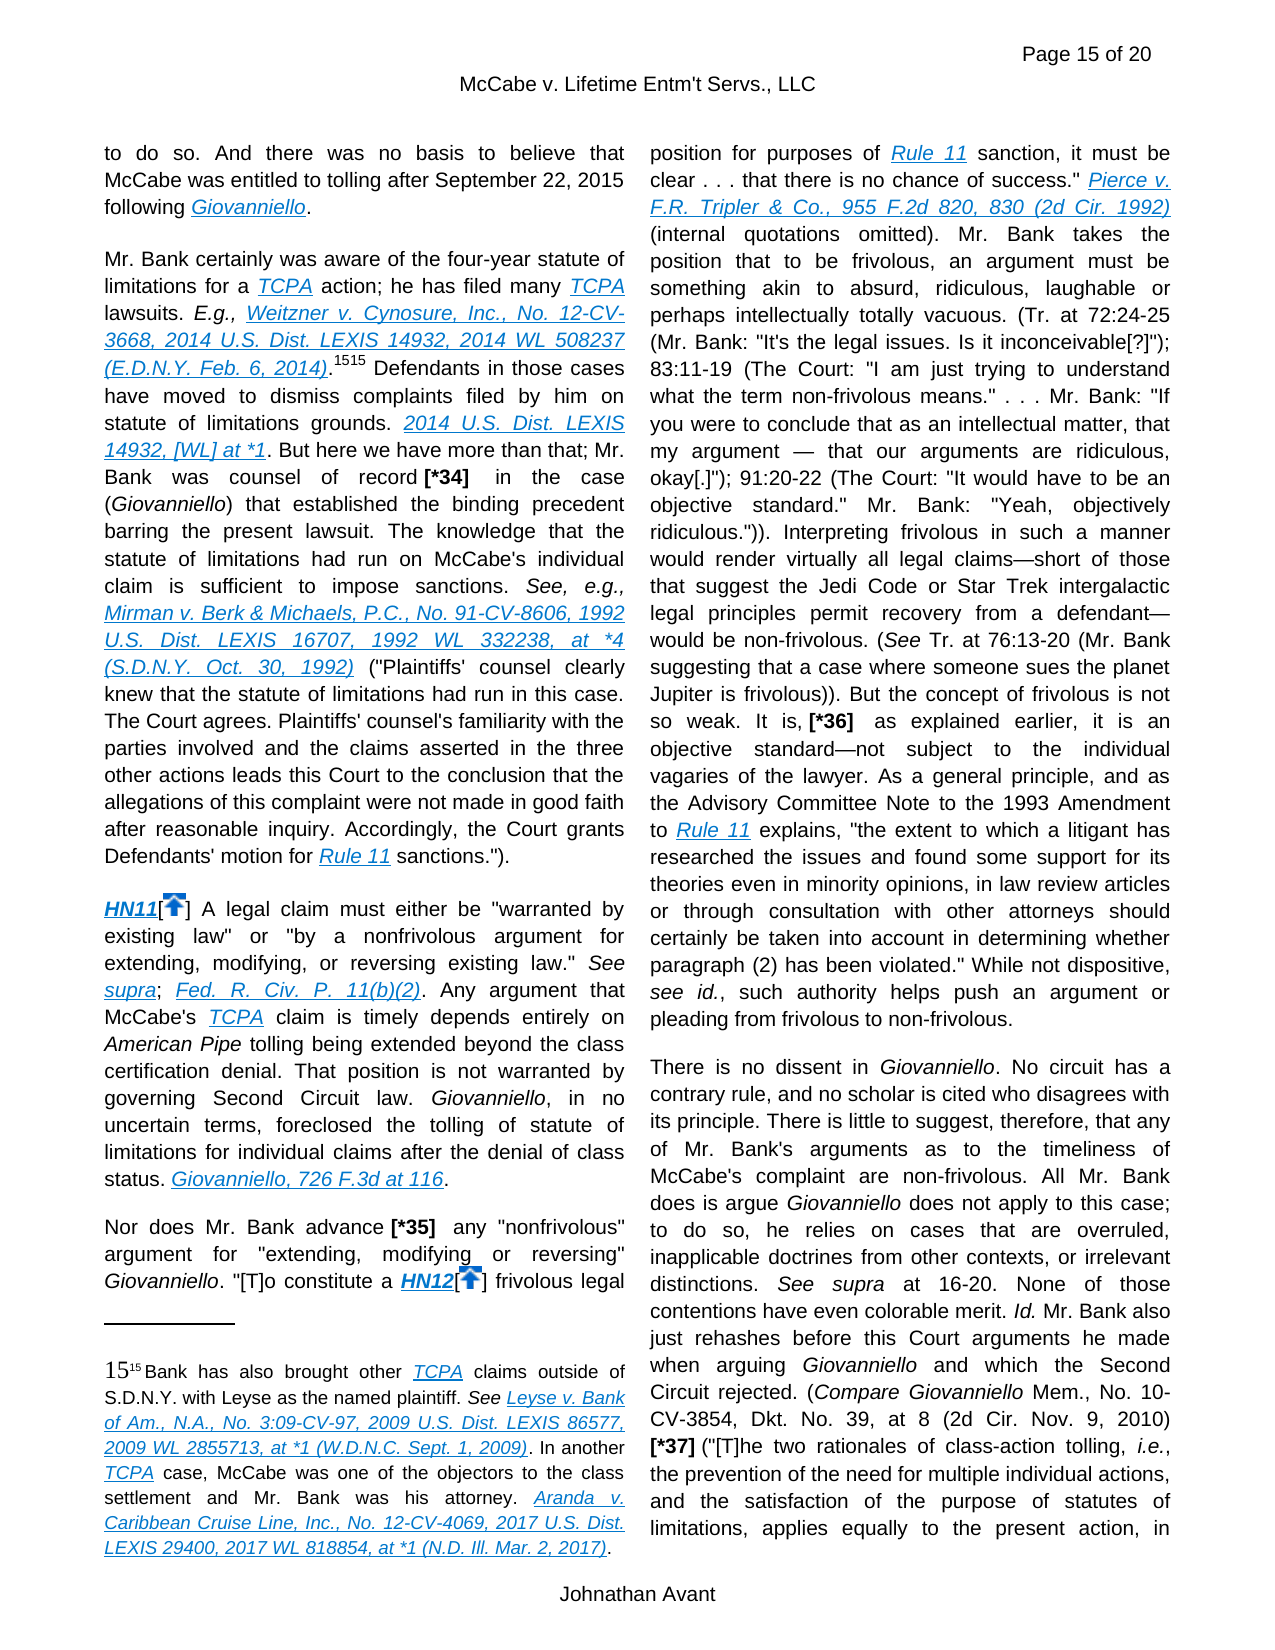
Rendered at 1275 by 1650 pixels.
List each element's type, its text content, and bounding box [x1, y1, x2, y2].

text Mr. Bank certainly was aware of the four-year statute of limitations for a TCPA action; he has filed many TCPA lawsuits. E.g., Weitzner v. Cynosure, Inc., No. 12-CV-3668, 2014 U.S. Dist. LEXIS 14932, 2014 WL 508237 (E.D.N.Y. Feb. 6, 2014).15 Defendants in those cases have moved to dismiss complaints filed by him on statute of limitations grounds. 2014 U.S. Dist. LEXIS 14932, [WL] at *1. But here we have more than that; Mr. Bank was counsel of record [*34] in the case (Giovanniello) that established the binding precedent barring the present lawsuit. The knowledge that the statute of limitations had run on McCabe's individual claim is sufficient to impose sanctions. See, e.g., Mirman v. Berk & Michaels, P.C., No. 91-CV-8606, 1992 U.S. Dist. LEXIS 16707, 1992 WL 332238, at *4 (S.D.N.Y. Oct. 30, 1992) ("Plaintiffs' counsel clearly knew that the statute of limitations had run in this case. The Court agrees. Plaintiffs' counsel's familiarity with the parties involved and the claims asserted in the three other actions leads this Court to the conclusion that the allegations of this complaint were not made in good faith after reasonable inquiry. Accordingly, the Court grants Defendants' motion for Rule 11 sanctions."). [104, 650, 625, 868]
picture [459, 1266, 482, 1289]
text Mr. Bank certainly was aware of the four-year statute of limitations for a TCPA action; he has filed many TCPA lawsuits. E.g., Weitzner v. Cynosure, Inc., No. 12-CV-3668, 2014 U.S. Dist. LEXIS 14932, 2014 WL 508237 (E.D.N.Y. Feb. 6, 2014).15 Defendants in those cases have moved to dismiss complaints filed by him on statute of limitations grounds. 2014 U.S. Dist. LEXIS 14932, [WL] at *1. But here we have more than that; Mr. Bank was counsel of record [*34] in the case (Giovanniello) that established the binding precedent barring the present lawsuit. The knowledge that the statute of limitations had run on McCabe's individual claim is sufficient to impose sanctions. See, e.g., Mirman v. Berk & Michaels, P.C., No. 91-CV-8606, 1992 U.S. Dist. LEXIS 16707, 1992 WL 332238, at *4 (S.D.N.Y. Oct. 30, 1992) ("Plaintiffs' counsel clearly knew that the statute of limitations had run in this case. The Court agrees. Plaintiffs' counsel's familiarity with the parties involved and the claims asserted in the three other actions leads this Court to the conclusion that the allegations of this complaint were not made in good faith after reasonable inquiry. Accordingly, the Court grants Defendants' motion for Rule 11 sanctions."). [104, 350, 625, 622]
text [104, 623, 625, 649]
text Nor does Mr. Bank advance [*35] any "nonfrivolous" argument for "extending, modifying or reversing" Giovanniello. "[T]o constitute a HN12[] frivolous legal position for purposes of Rule 11 sanction, it must be clear . . . that there is no chance of success." Pierce v. F.R. Tripler & Co., 955 F.2d 820, 830 (2d Cir. 1992) (internal quotations omitted). Mr. Bank takes the position that to be frivolous, an argument must be something akin to absurd, ridiculous, laughable or perhaps intellectually totally vacuous. (Tr. at 72:24-25 (Mr. Bank: "It's the legal issues. Is it inconceivable[?]"); 83:11-19 (The Court: "I am just trying to understand what the term non-frivolous means." . . . Mr. Bank: "If you were to conclude that as an intellectual matter, that my argument — that our arguments are ridiculous, okay[.]"); 91:20-22 (The Court: "It would have to be an objective standard." Mr. Bank: "Yeah, objectively ridiculous.")). Interpreting frivolous in such a manner would render virtually all legal claims—short of those that suggest the Jedi Code or Star Trek intergalactic legal principles permit recovery from a defendant—would be non-frivolous. (See Tr. at 76:13-20 (Mr. Bank suggesting that a case where someone sues the planet Jupiter is frivolous)). But the concept of frivolous is not so weak. It is, [*36] as explained earlier, it is an objective standard—not subject to the individual vagaries of the lawyer. As a general principle, and as the Advisory Committee Note to the 1993 Amendment to Rule 11 explains, "the extent to which a litigant has researched the issues and found some support for its theories even in minority opinions, in law review articles or through consultation with other attorneys should certainly be taken into account in determining whether paragraph (2) has been violated." While not dispositive, see id., such authority helps push an argument or pleading from frivolous to non-frivolous. [650, 217, 1171, 1031]
text HN11[] A legal claim must either be "warranted by existing law" or "by a nonfrivolous argument for extending, modifying, or reversing existing law." See supra; Fed. R. Civ. P. 11(b)(2). Any argument that McCabe's TCPA claim is timely depends entirely on American Pipe tolling being extended beyond the class certification denial. That position is not warranted by governing Second Circuit law. Giovanniello, in no uncertain terms, foreclosed the tolling of statute of limitations for individual claims after the denial of class status. Giovanniello, 726 F.3d at 116. [104, 893, 625, 1191]
picture [163, 893, 186, 916]
